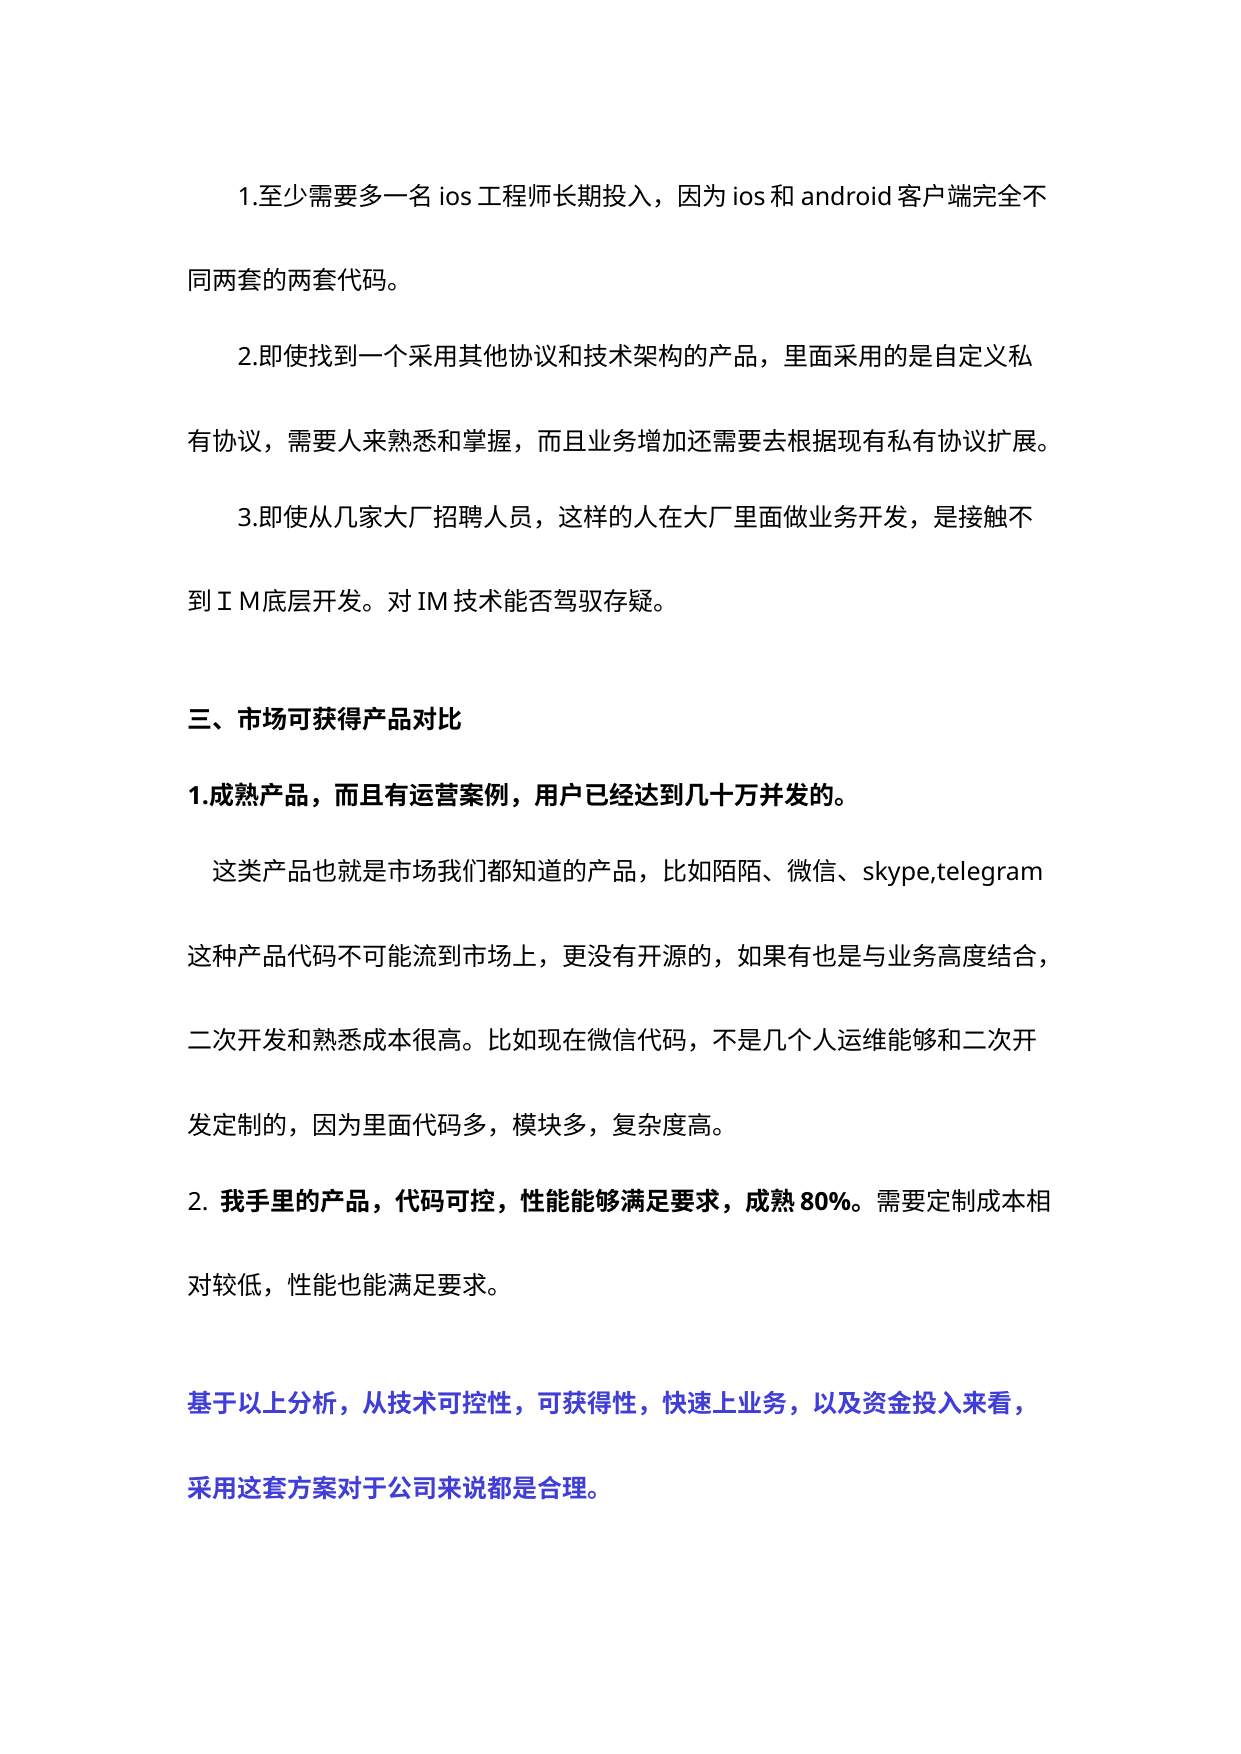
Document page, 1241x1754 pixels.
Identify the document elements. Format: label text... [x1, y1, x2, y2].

text 这类产品也就是市场我们都知道的产品，比如陌陌、微信、skype,telegram这种产品代码不可能流到市场上，更没有开源的，如果有也是与业务高度结合，二次开发和熟悉成本很高。比如现在微信代码，不是几个人运维能够和二次开发定制的，因为里面代码多，模块多，复杂度高。 [187, 837, 1053, 1156]
text 三、市场可获得产品对比 [187, 686, 1053, 751]
text 1.成熟产品，而且有运营案例，用户已经达到几十万并发的。 [187, 761, 1053, 826]
text 2.即使找到一个采用其他协议和技术架构的产品，里面采用的是自定义私有协议，需要人来熟悉和掌握，而且业务增加还需要去根据现有私有协议扩展。 [187, 322, 1053, 472]
text 3.即使从几家大厂招聘人员，这样的人在大厂里面做业务开发，是接触不到ＩＭ底层开发。对IM技术能否驾驭存疑。 [187, 483, 1053, 632]
text 基于以上分析，从技术可控性，可获得性，快速上业务，以及资金投入来看，采用这套方案对于公司来说都是合理。 [187, 1369, 1053, 1519]
list 我手里的产品，代码可控，性能能够满足要求，成熟80%。需要定制成本相对较低，性能也能满足要求。 [187, 1167, 1053, 1316]
text 1.至少需要多一名ios工程师长期投入，因为ios和android客户端完全不同两套的两套代码。 [187, 162, 1053, 311]
